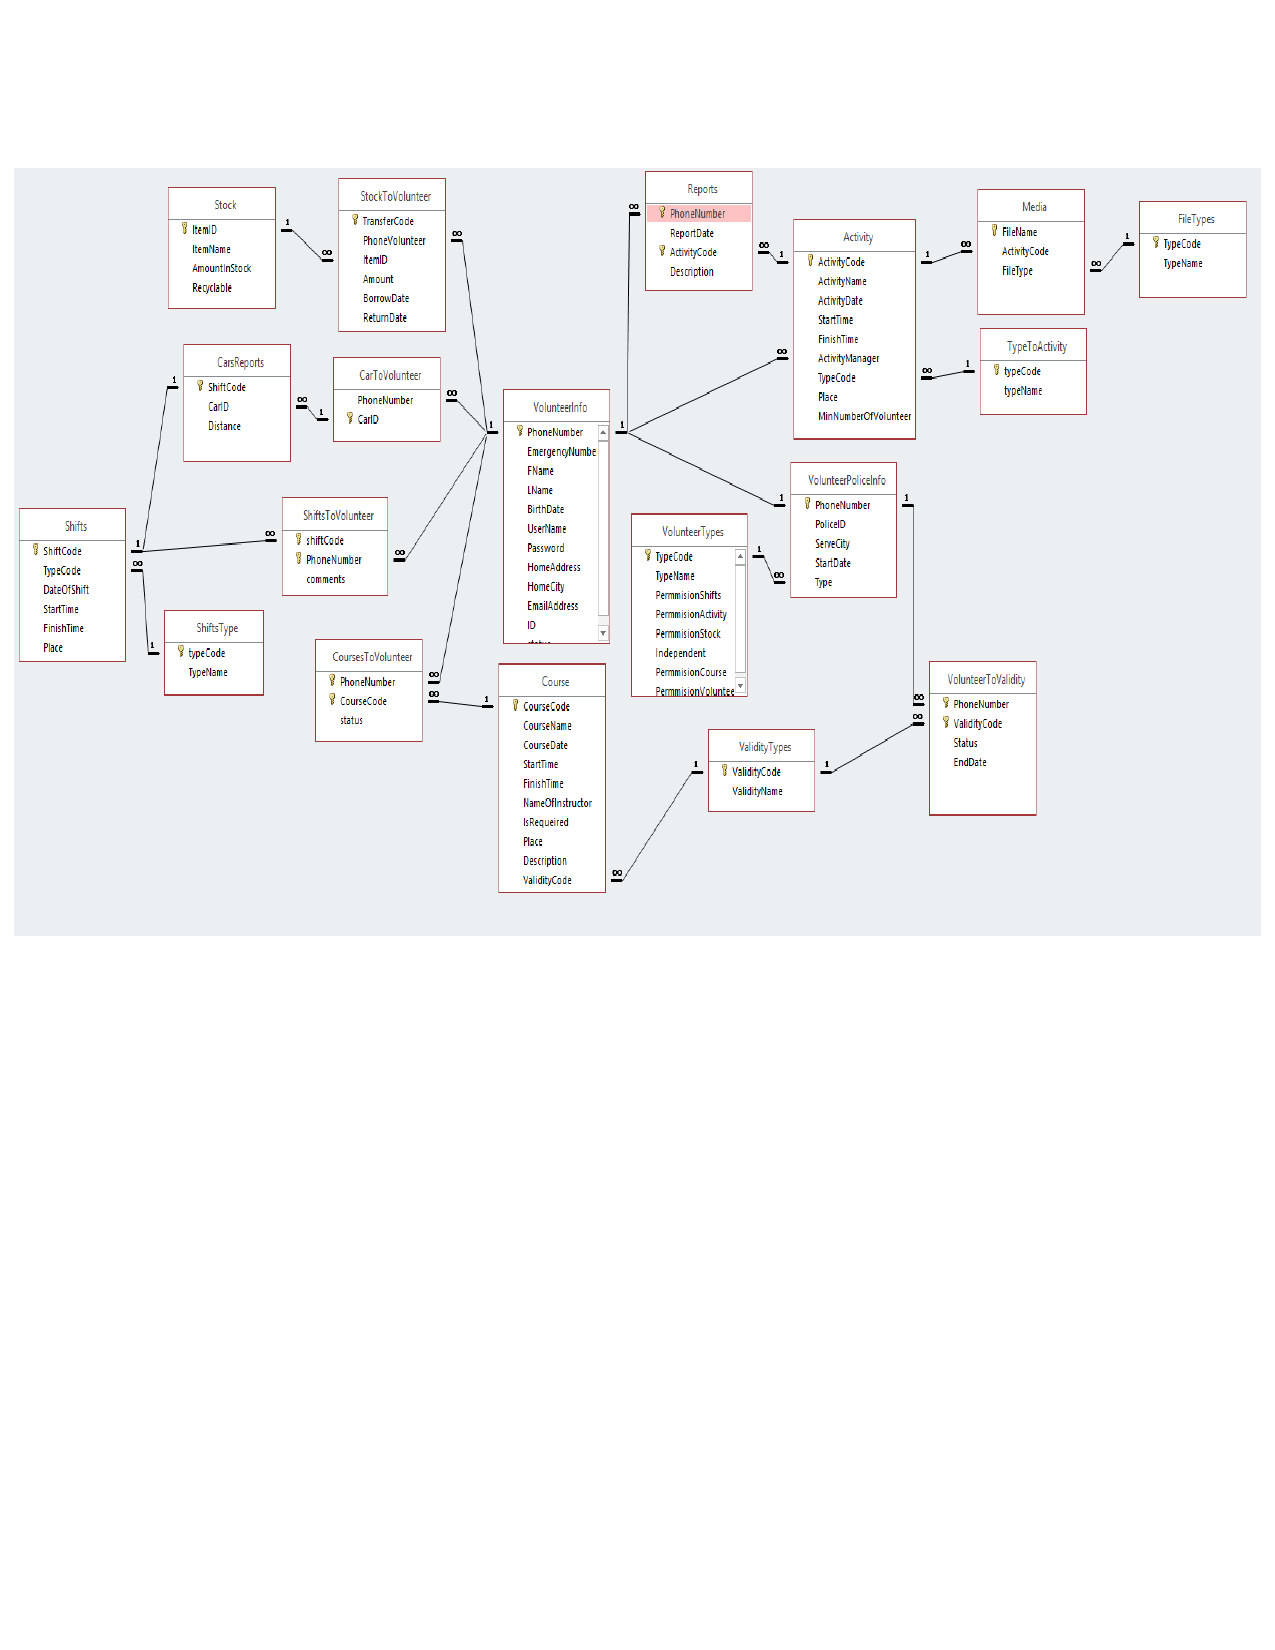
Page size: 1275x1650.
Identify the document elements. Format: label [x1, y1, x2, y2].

picture [14, 168, 1261, 936]
